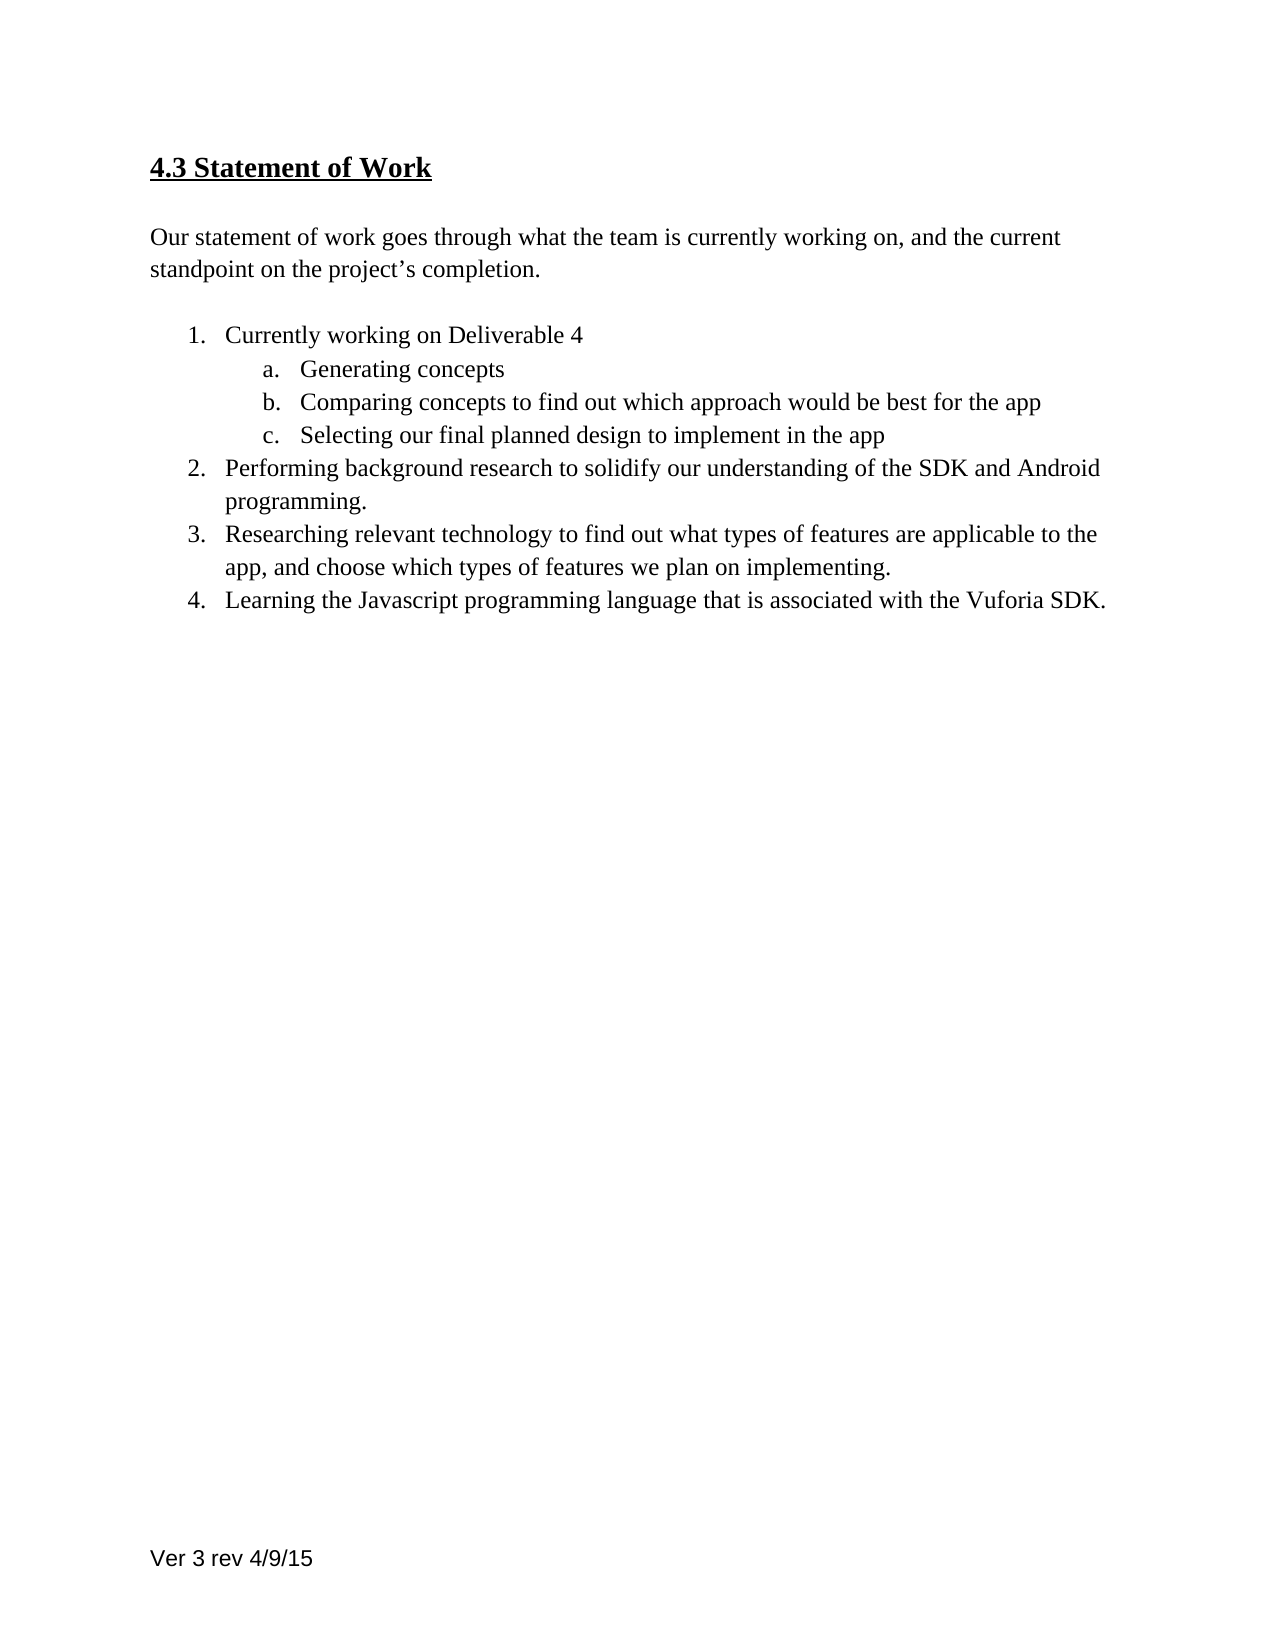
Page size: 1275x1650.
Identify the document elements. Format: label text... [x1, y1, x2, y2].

list Comparing concepts to find out which approach would be best for the app [262, 387, 1125, 415]
list Learning the Javascript programming language that is associated with the Vuforia SDK. [187, 585, 1125, 613]
list Performing background research to solidify our understanding of the SDK and Android programming. [187, 453, 1125, 514]
text Our statement of work goes through what the team is currently working on, and the current standpoint on the project’s completion. [150, 222, 1125, 283]
list Researching relevant technology to find out what types of features are applicable to the app, and choose which types of features we plan on implementing. [187, 519, 1125, 581]
list Currently working on Deliverable 4 [187, 321, 1125, 349]
list Selecting our final planned design to implement in the app [262, 420, 1125, 448]
list Generating concepts [262, 354, 1125, 382]
text 4.3 Statement of Work [150, 150, 1125, 183]
